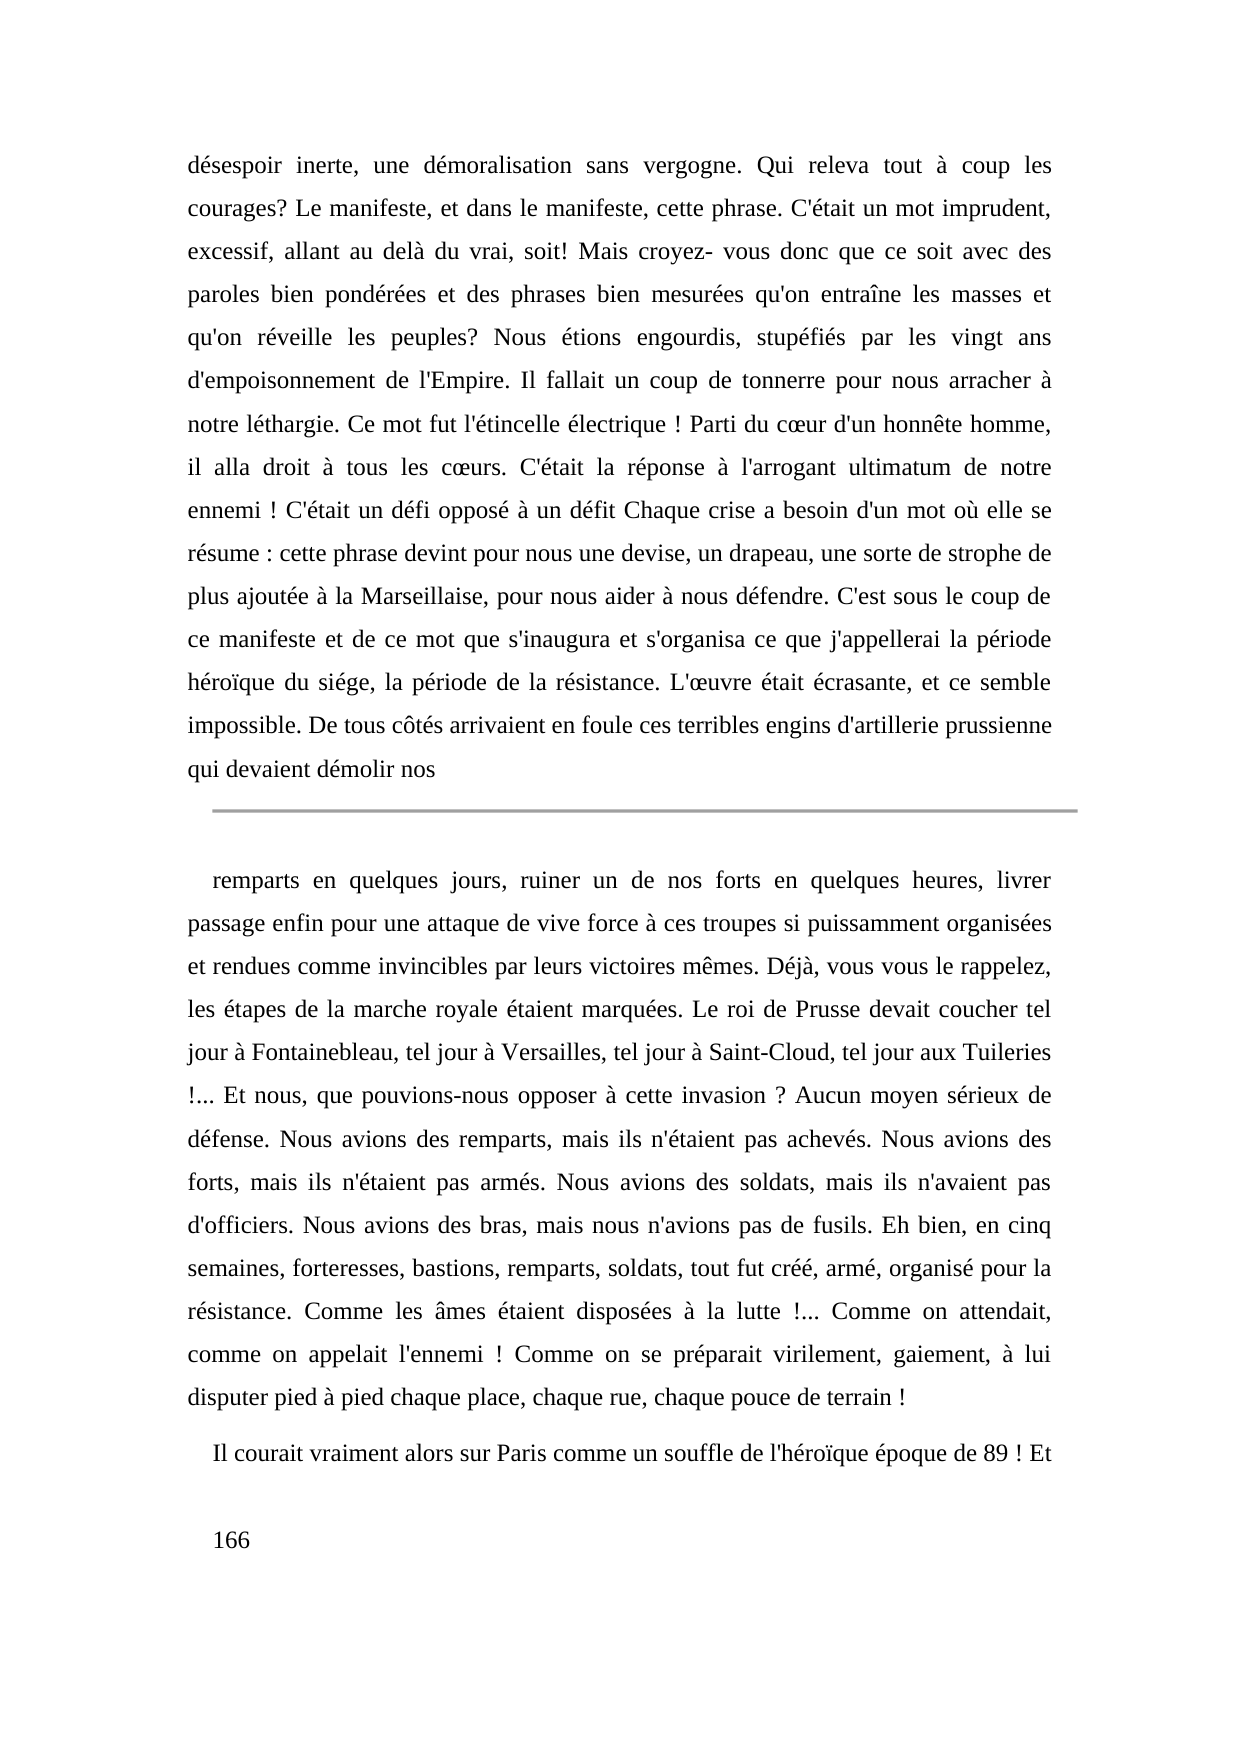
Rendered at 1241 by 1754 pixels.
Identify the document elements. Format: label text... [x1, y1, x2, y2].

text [187, 150, 1053, 782]
text remparts en quelques jours, ruiner un de nos forts en quelques heures, livrer passage enfin pour une attaque de vive force à ces troupes si puissamment organisées et rendues comme invincibles par leurs victoires mêmes. Déjà, vous vous le rappelez, les étapes de la marche royale étaient marquées. Le roi de Prusse devait coucher tel jour à Fontainebleau, tel jour à Versailles, tel jour à Saint-Cloud, tel jour aux Tuileries !... Et nous, que pouvions-nous opposer à cette invasion ? Aucun moyen sérieux de défense. Nous avions des remparts, mais ils n'étaient pas achevés. Nous avions des forts, mais ils n'étaient pas armés. Nous avions des soldats, mais ils n'avaient pas d'officiers. Nous avions des bras, mais nous n'avions pas de fusils. Eh bien, en cinq semaines, forteresses, bastions, remparts, soldats, tout fut créé, armé, organisé pour la résistance. Comme les âmes étaient disposées à la lutte !... Comme on attendait, comme on appelait l'ennemi ! Comme on se préparait virilement, gaiement, à lui disputer pied à pied chaque place, chaque rue, chaque pouce de terrain ! [187, 865, 1053, 1411]
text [187, 1438, 1053, 1467]
